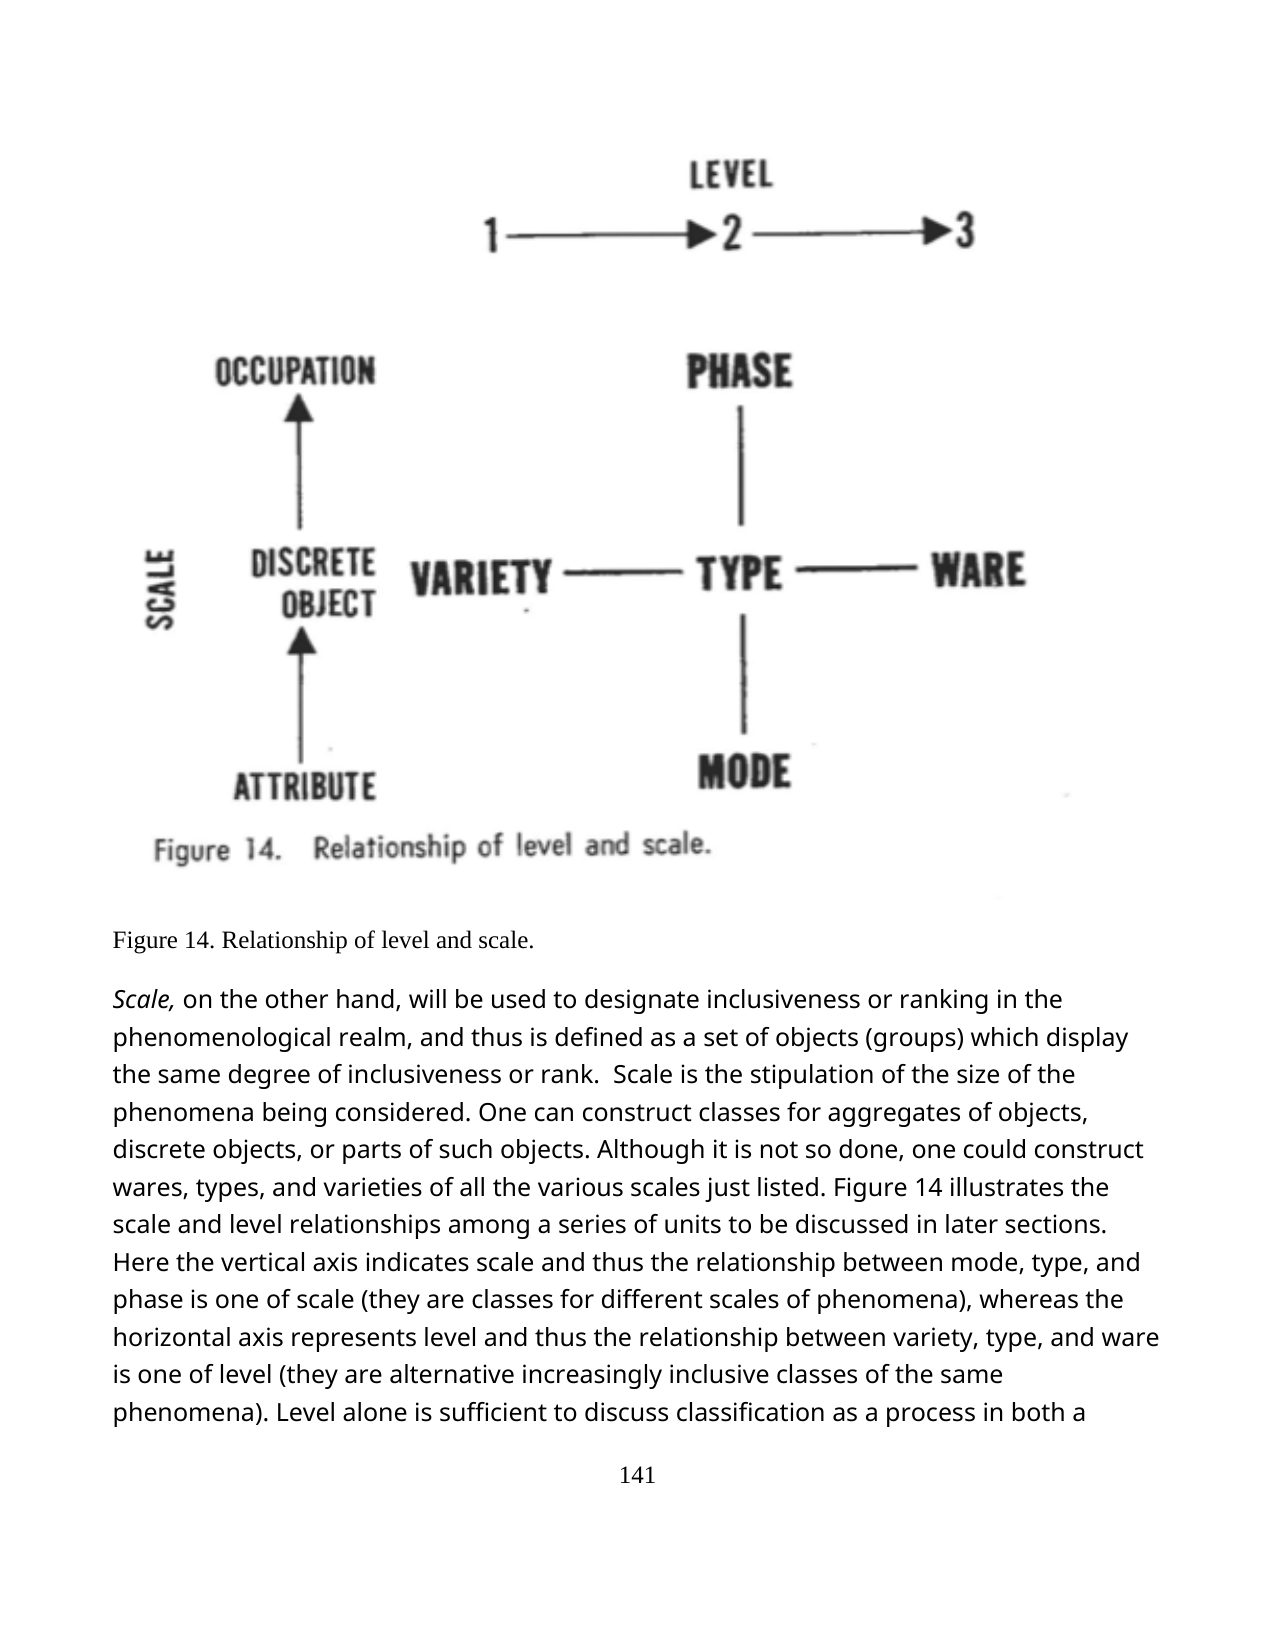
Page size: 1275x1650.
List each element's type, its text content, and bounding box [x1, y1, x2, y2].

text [112, 979, 1163, 1429]
picture [112, 150, 1076, 900]
text Figure 14. Relationship of level and scale. [112, 925, 1163, 954]
